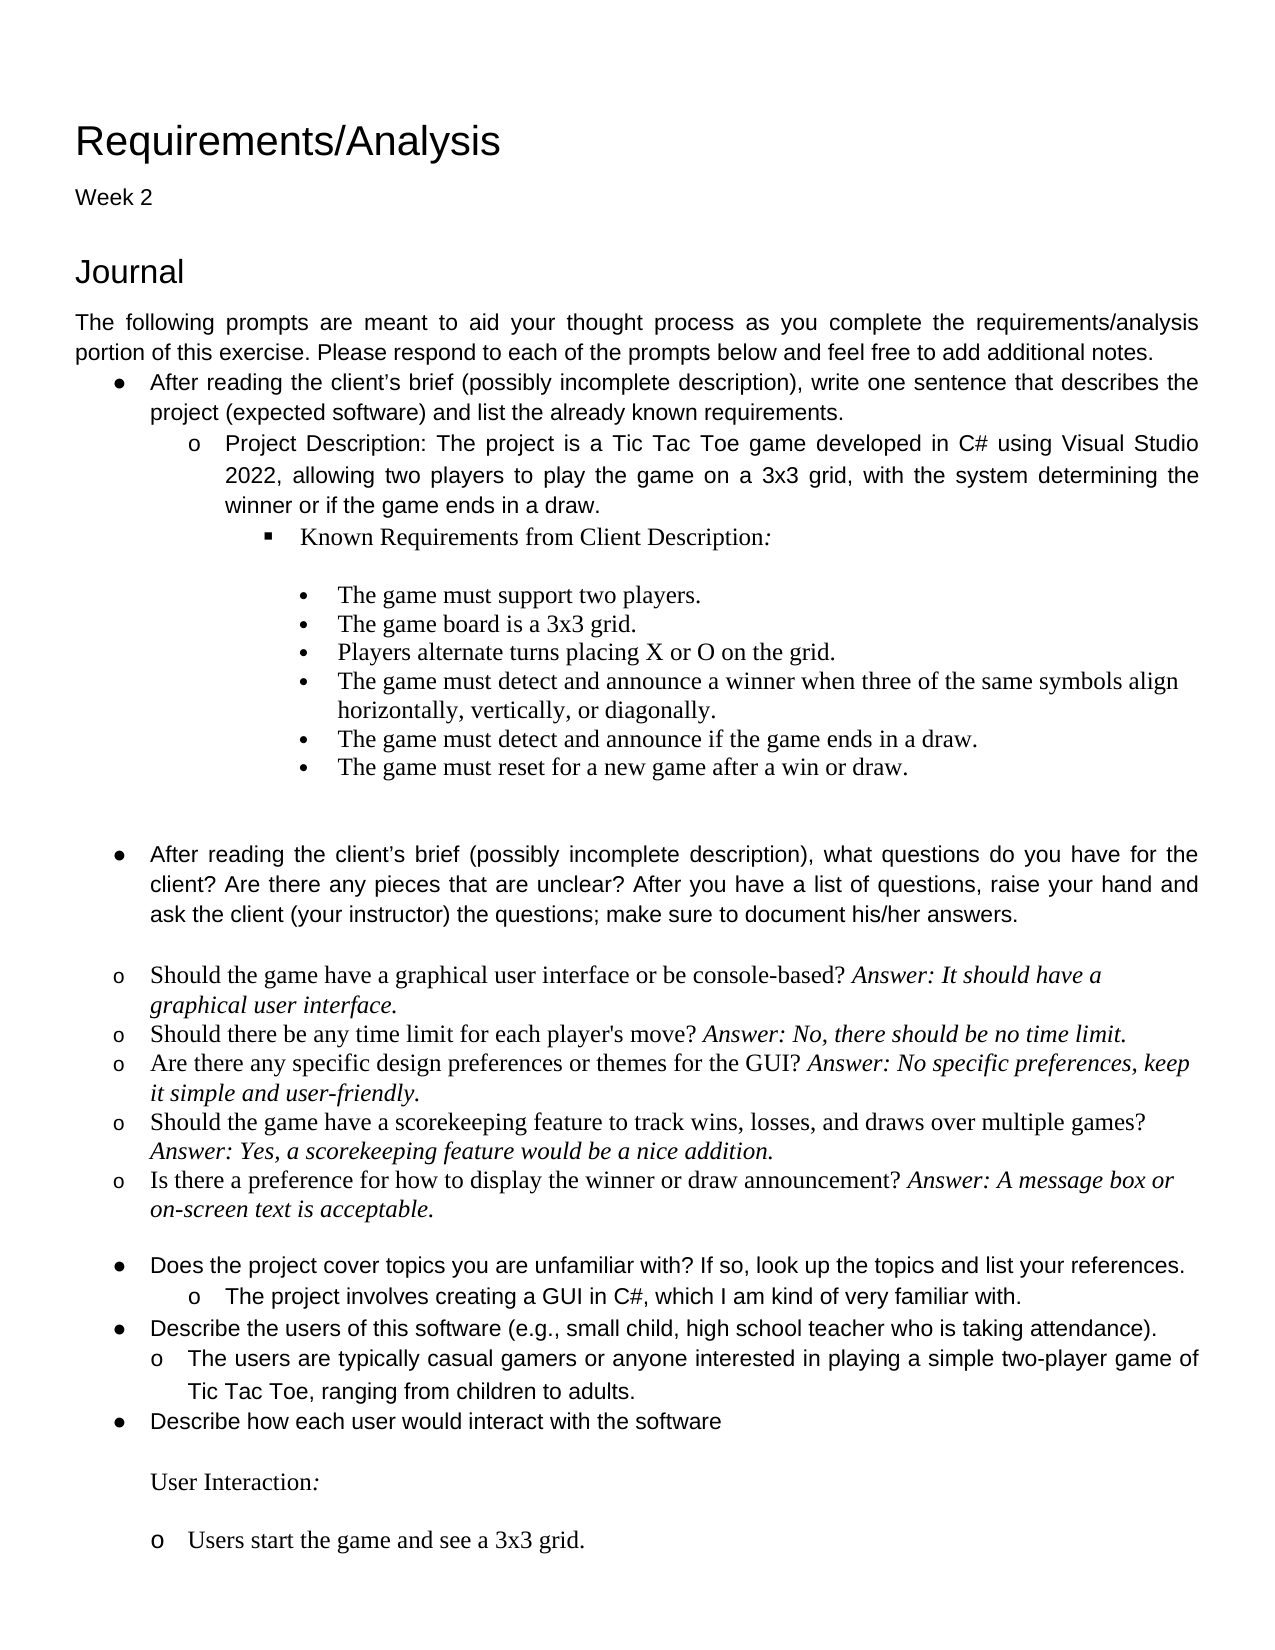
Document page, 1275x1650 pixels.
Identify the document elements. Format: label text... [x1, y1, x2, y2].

list Should the game have a scorekeeping feature to track wins, losses, and draws over multiple games? Answer: Yes, a scorekeeping feature would be a nice addition. [112, 1107, 1200, 1165]
list The users are typically casual gamers or anyone interested in playing a simple two-player game of Tic Tac Toe, ranging from children to adults. [150, 1345, 1200, 1404]
list The game must support two players. [300, 580, 1200, 609]
list After reading the client’s brief (possibly incomplete description), what questions do you have for the client? Are there any pieces that are unclear? After you have a list of questions, raise your hand and ask the client (your instructor) the questions; make sure to document his/her answers. [112, 841, 1200, 927]
list Known Requirements from Client Description: [262, 522, 1200, 551]
list Players alternate turns placing X or O on the grid. [300, 637, 1200, 666]
list The game must detect and announce a winner when three of the same symbols align horizontally, vertically, or diagonally. [300, 666, 1200, 724]
list Users start the game and see a 3x3 grid. [150, 1525, 1200, 1556]
list The game must reset for a new game after a win or draw. [300, 752, 1200, 781]
text Week 2 [75, 184, 1200, 211]
subtitle Requirements/Analysis [75, 117, 1200, 164]
text The following prompts are meant to aid your thought process as you complete the requirements/analysis portion of this exercise. Please respond to each of the prompts below and feel free to add additional notes. [75, 309, 1200, 365]
list Describe the users of this software (e.g., small child, high school teacher who is taking attendance). [112, 1315, 1200, 1342]
list Describe how each user would interact with the software [112, 1408, 1200, 1434]
list The game board is a 3x3 grid. [300, 609, 1200, 637]
text User Interaction: [75, 1467, 1200, 1496]
list After reading the client’s brief (possibly incomplete description), write one sentence that describes the project (expected software) and list the already known requirements. [112, 369, 1200, 426]
list The game must detect and announce if the game ends in a draw. [300, 724, 1200, 752]
list Are there any specific design preferences or themes for the GUI? Answer: No specific preferences, keep it simple and user-friendly. [112, 1048, 1200, 1107]
list Is there a preference for how to display the winner or draw announcement? Answer: A message box or on-screen text is acceptable. [112, 1165, 1200, 1223]
subtitle Journal [75, 252, 1200, 290]
list The project involves creating a GUI in C#, which I am kind of very familiar with. [187, 1283, 1200, 1311]
list Project Description: The project is a Tic Tac Toe game developed in C# using Visual Studio 2022, allowing two players to play the game on a 3x3 grid, with the system determining the winner or if the game ends in a draw. [187, 429, 1200, 518]
list Should the game have a graphical user interface or be console-based? Answer: It should have a graphical user interface. [112, 960, 1200, 1019]
list Should there be any time limit for each player's move? Answer: No, there should be no time limit. [112, 1019, 1200, 1048]
list Does the project cover topics you are unfamiliar with? If so, look up the topics and list your references. [112, 1252, 1200, 1279]
